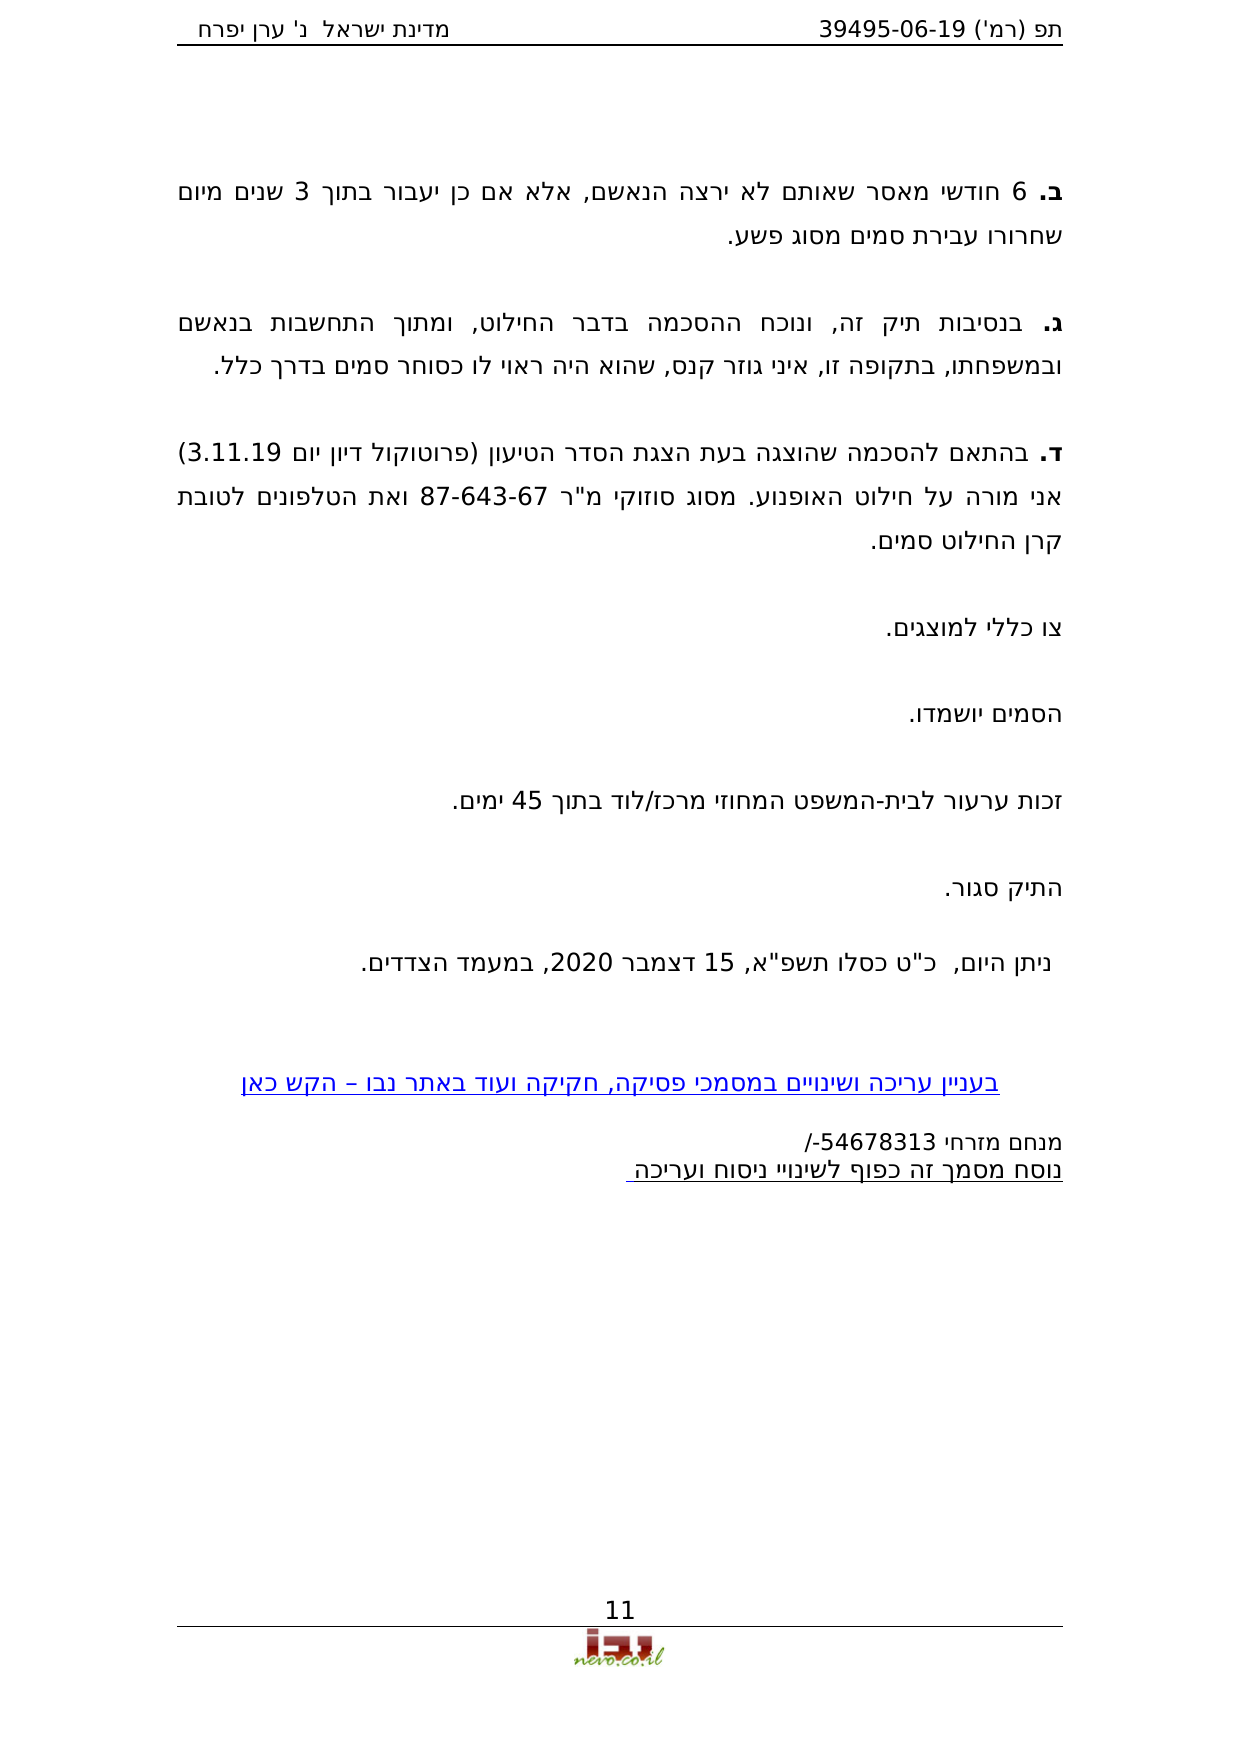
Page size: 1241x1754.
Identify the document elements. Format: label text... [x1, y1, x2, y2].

text ג. בנסיבות תיק זה, ונוכח ההסכמה בדבר החילוט, ומתוך התחשבות בנאשם ובמשפחתו, בתקופה זו, איני גוזר קנס, שהוא היה ראוי לו כסוחר סמים בדרך כלל. [177, 308, 1063, 381]
text צו כללי למוצגים. [177, 613, 1063, 642]
text ד. בהתאם להסכמה שהוצגה בעת הצגת הסדר הטיעון (פרוטוקול דיון יום 3.11.19) אני מורה על חילוט האופנוע. מסוג סוזוקי מ"ר 87-643-67 ואת הטלפונים לטובת קרן החילוט סמים. [177, 438, 1063, 555]
text 54678313ניתן היום, כ"ט כסלו תשפ"א, 15 דצמבר 2020, במעמד הצדדים. [177, 948, 1063, 977]
text הסמים יושמדו. [177, 700, 1063, 729]
text נוסח מסמך זה כפוף לשינויי ניסוח ועריכה [177, 1156, 1063, 1185]
text זכות ערעור לבית-המשפט המחוזי מרכז/לוד בתוך 45 ימים. [177, 787, 1063, 816]
text התיק סגור. [177, 873, 1063, 903]
text ב. 6 חודשי מאסר שאותם לא ירצה הנאשם, אלא אם כן יעבור בתוך 3 שנים מיום שחרורו עבירת סמים מסוג פשע. [177, 177, 1063, 250]
picture [574, 1628, 666, 1667]
text מנחם מזרחי 54678313-/ [177, 1129, 1063, 1156]
text בעניין עריכה ושינויים במסמכי פסיקה, חקיקה ועוד באתר נבו – הקש כאן [177, 1068, 1063, 1098]
